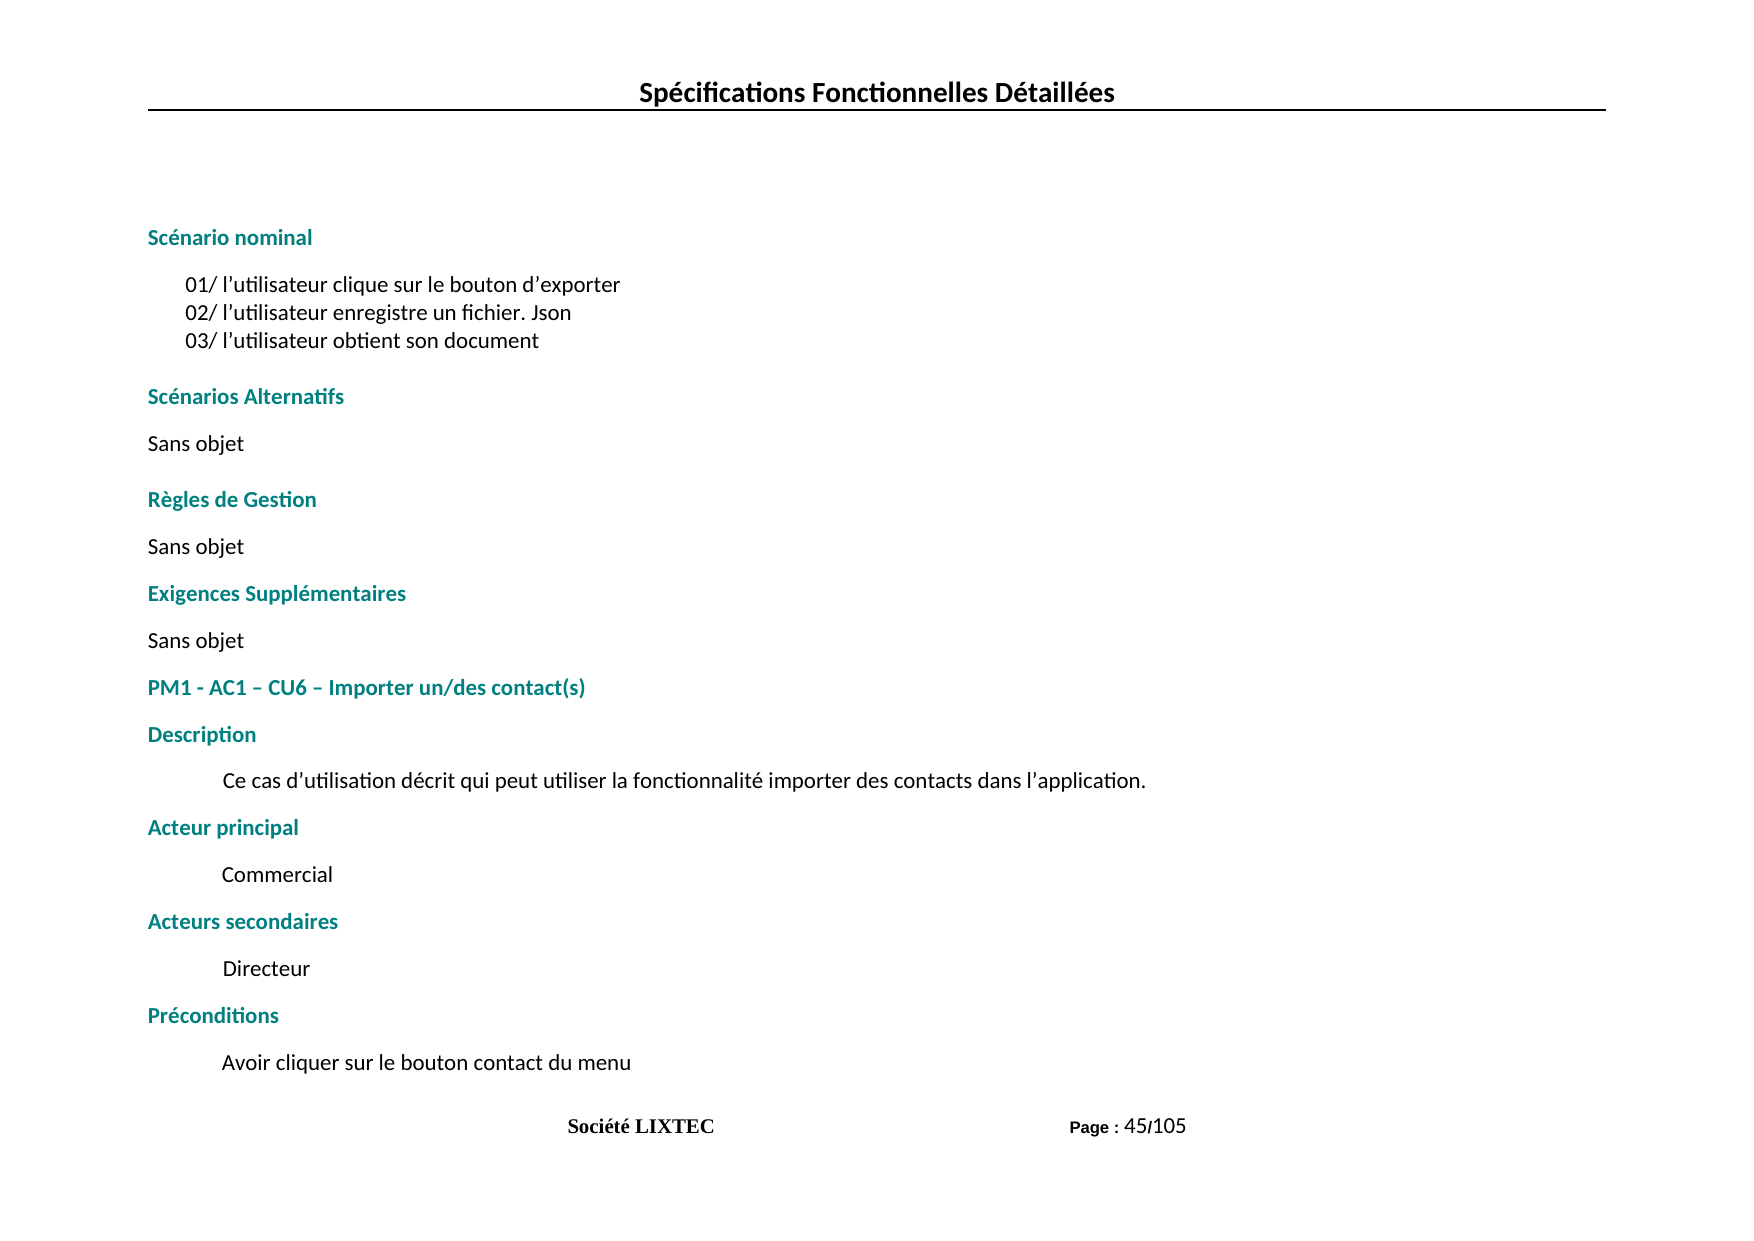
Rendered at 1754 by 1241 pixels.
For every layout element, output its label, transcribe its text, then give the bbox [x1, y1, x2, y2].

text Sans objet [148, 429, 1606, 457]
text Sans objet [148, 626, 1606, 654]
subtitle PM1 - AC1 – CU6 – Importer un/des contact(s) [148, 673, 1606, 701]
subtitle Acteur principal [148, 813, 1606, 842]
subtitle Exigences Supplémentaires [148, 579, 1606, 607]
subtitle Règles de Gestion [148, 485, 1606, 513]
text Commercial [148, 860, 1606, 888]
text Avoir cliquer sur le bouton contact du menu [148, 1048, 1606, 1076]
text 02/ l’utilisateur enregistre un fichier. Json [185, 298, 1606, 326]
text 01/ l’utilisateur clique sur le bouton d’exporter [185, 270, 1606, 298]
subtitle Acteurs secondaires [148, 907, 1606, 935]
subtitle Description [148, 720, 1606, 748]
text 03/ l’utilisateur obtient son document [185, 326, 1606, 354]
text Sans objet [148, 532, 1606, 560]
subtitle Scénarios Alternatifs [148, 382, 1606, 411]
text Directeur [148, 954, 1606, 982]
subtitle Scénario nominal [148, 223, 1606, 252]
text Ce cas d’utilisation décrit qui peut utiliser la fonctionnalité importer des contacts dans l’application. [148, 767, 1606, 795]
subtitle Préconditions [148, 1001, 1606, 1029]
